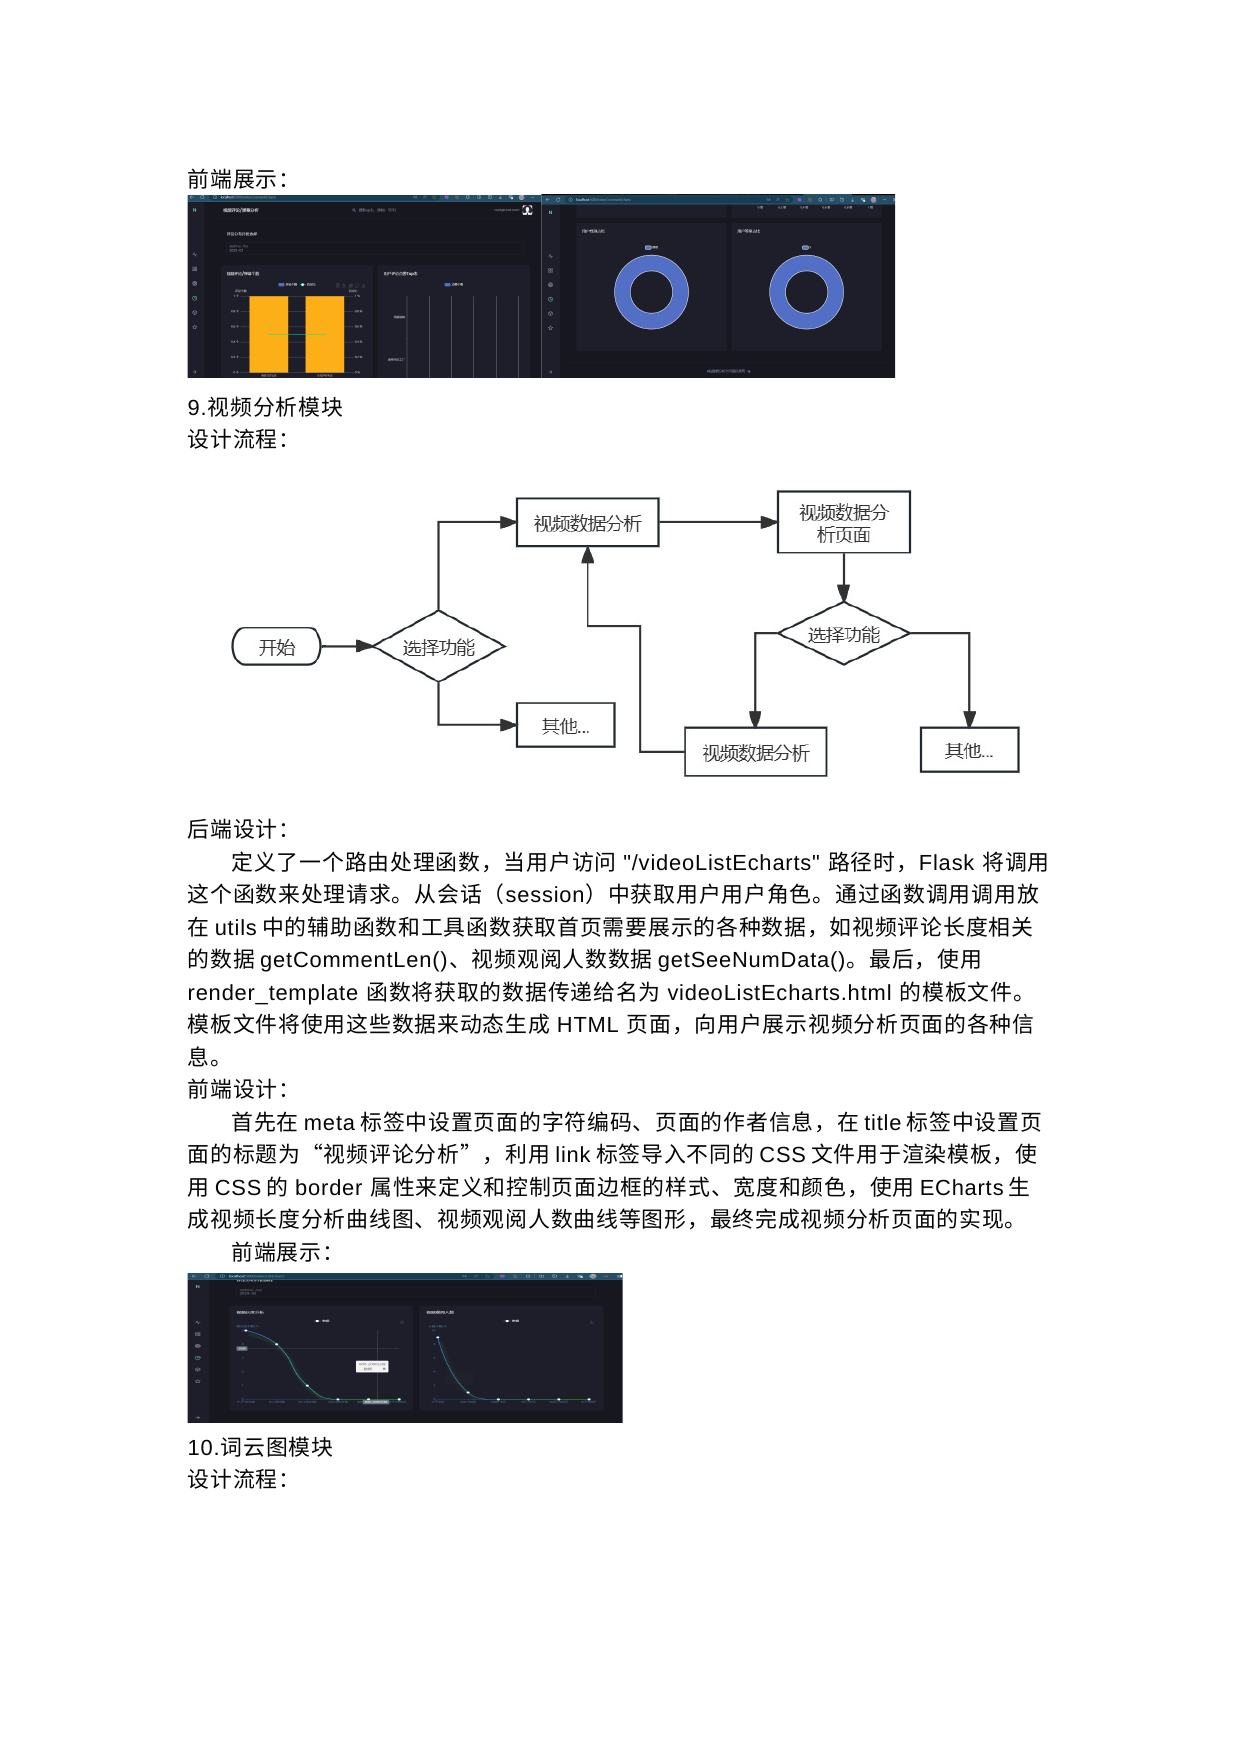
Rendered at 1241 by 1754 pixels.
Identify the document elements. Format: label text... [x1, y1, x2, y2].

text 前端设计： [187, 1072, 1053, 1104]
text 首先在meta标签中设置页面的字符编码、页面的作者信息，在title标签中设置页面的标题为“视频评论分析”，利用link标签导入不同的CSS文件用于渲染模板，使用CSS的 border 属性来定义和控制页面边框的样式、宽度和颜色，使用ECharts生成视频长度分析曲线图、视频观阅人数曲线等图形，最终完成视频分析页面的实现。 [187, 1104, 1053, 1234]
text 10.词云图模块 [187, 1429, 1053, 1462]
picture [187, 457, 1053, 809]
text 设计流程： [187, 422, 1053, 454]
text 定义了一个路由处理函数，当用户访问 "/videoListEcharts" 路径时，Flask 将调用这个函数来处理请求。从会话（session）中获取用户用户角色。通过函数调用调用放在utils中的辅助函数和工具函数获取首页需要展示的各种数据，如视频评论长度相关的数据getCommentLen()、视频观阅人数数据getSeeNumData()。最后，使用 render_template 函数将获取的数据传递给名为 videoListEcharts.html 的模板文件。模板文件将使用这些数据来动态生成 HTML 页面，向用户展示视频分析页面的各种信息。 [187, 844, 1053, 1072]
text 后端设计： [187, 812, 1053, 844]
text 设计流程： [187, 1462, 1053, 1494]
text 9.视频分析模块 [187, 389, 1053, 422]
picture [187, 1273, 623, 1423]
picture [187, 194, 896, 378]
